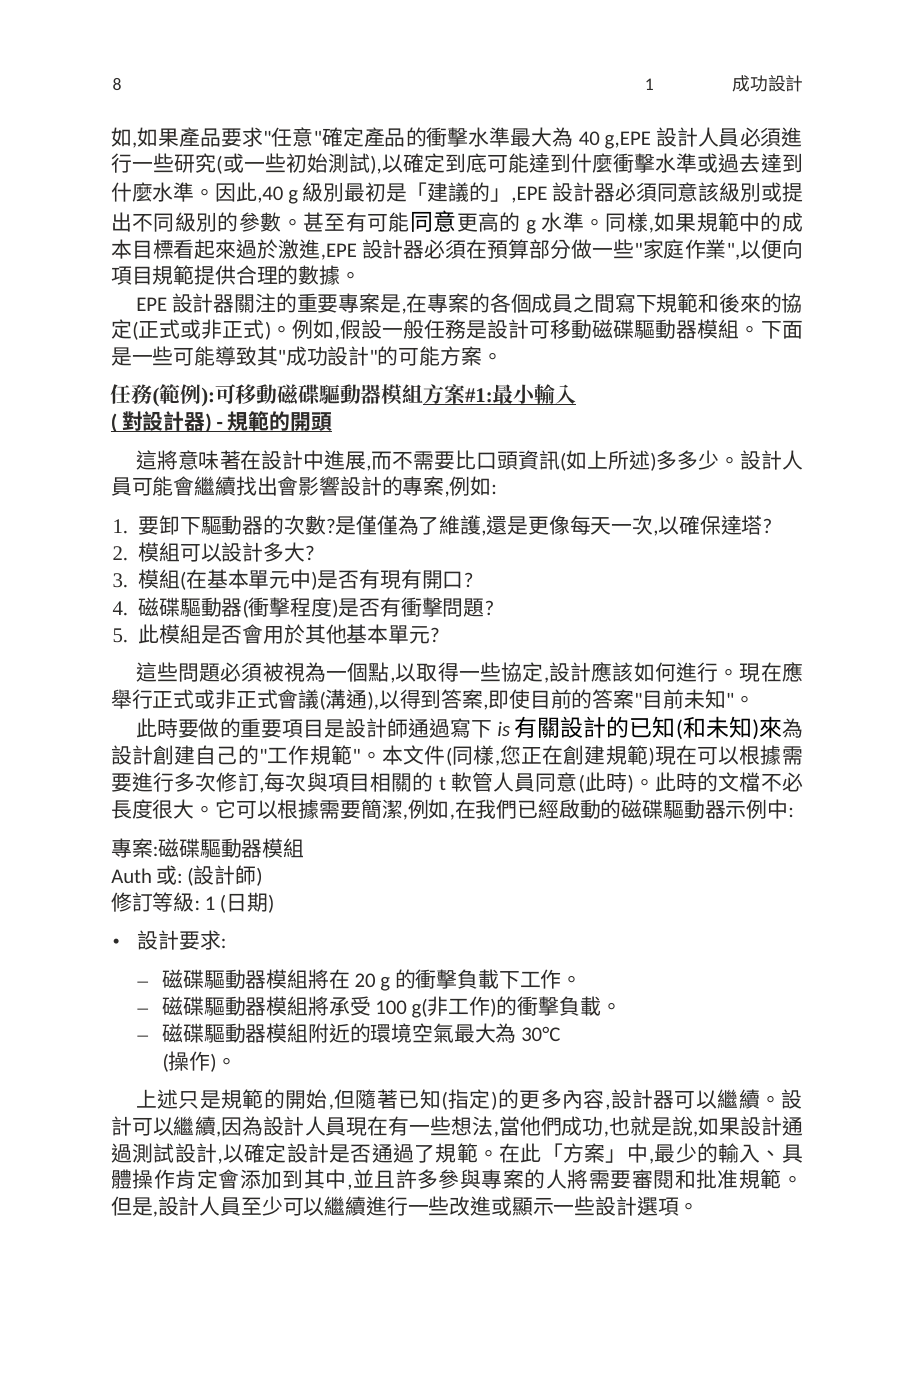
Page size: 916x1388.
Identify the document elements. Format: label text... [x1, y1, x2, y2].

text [111, 125, 803, 289]
list 要卸下驅動器的次數?是僅僅為了維護,還是更像每天一次,以確保達塔? [112, 513, 803, 539]
text (操作)。 [162, 1049, 803, 1074]
list 磁碟驅動器模組將承受 100 g(非工作)的衝擊負載。 [137, 994, 803, 1020]
text 這將意味著在設計中進展,而不需要比口頭資訊(如上所述)多多少。設計人員可能會繼續找出會影響設計的專案,例如: [111, 448, 803, 500]
text EPE 設計器關注的重要專案是,在專案的各個成員之間寫下規範和後來的協定(正式或非正式)。例如,假設一般任務是設計可移動磁碟驅動器模組。下面是一些可能導致其"成功設計"的可能方案。 [111, 291, 803, 370]
list 模組(在基本單元中)是否有現有開口? [112, 568, 803, 593]
list 磁碟驅動器模組附近的環境空氣最大為 30°C [137, 1022, 803, 1047]
text ( 對設計器) - 規範的開頭 [111, 409, 803, 434]
list 設計要求: [112, 929, 803, 954]
list 模組可以設計多大? [112, 540, 803, 566]
text 專案:磁碟驅動器模組 [111, 836, 803, 861]
text 這些問題必須被視為一個點,以取得一些協定,設計應該如何進行。現在應舉行正式或非正式會議(溝通),以得到答案,即使目前的答案"目前未知"。 [111, 661, 803, 713]
list 此模組是否會用於其他基本單元? [112, 622, 803, 647]
list 磁碟驅動器(衝擊程度)是否有衝擊問題? [112, 595, 803, 620]
text 修訂等級: 1 (日期) [111, 890, 803, 916]
list 磁碟驅動器模組將在 20 g 的衝擊負載下工作。 [137, 967, 803, 993]
text Auth或: (設計師) [111, 863, 803, 888]
text 此時要做的重要項目是設計師通過寫下is有關設計的已知(和未知)來為設計創建自己的"工作規範"。本文件(同樣,您正在創建規範)現在可以根據需要進行多次修訂,每次與項目相關的 t 軟管人員同意(此時)。此時的文檔不必長度很大。它可以根據需要簡潔,例如,在我們已經啟動的磁碟驅動器示例中: [111, 714, 803, 822]
text 上述只是規範的開始,但隨著已知(指定)的更多內容,設計器可以繼續。設計可以繼續,因為設計人員現在有一些想法,當他們成功,也就是說,如果設計通過測試設計,以確定設計是否通過了規範。在此「方案」中,最少的輸入、具體操作肯定會添加到其中,並且許多參與專案的人將需要審閱和批准規範。但是,設計人員至少可以繼續進行一些改進或顯示一些設計選項。 [111, 1087, 803, 1219]
subtitle 任務(範例):可移動磁碟驅動器模組方案#1:最小輸入 [111, 383, 803, 407]
